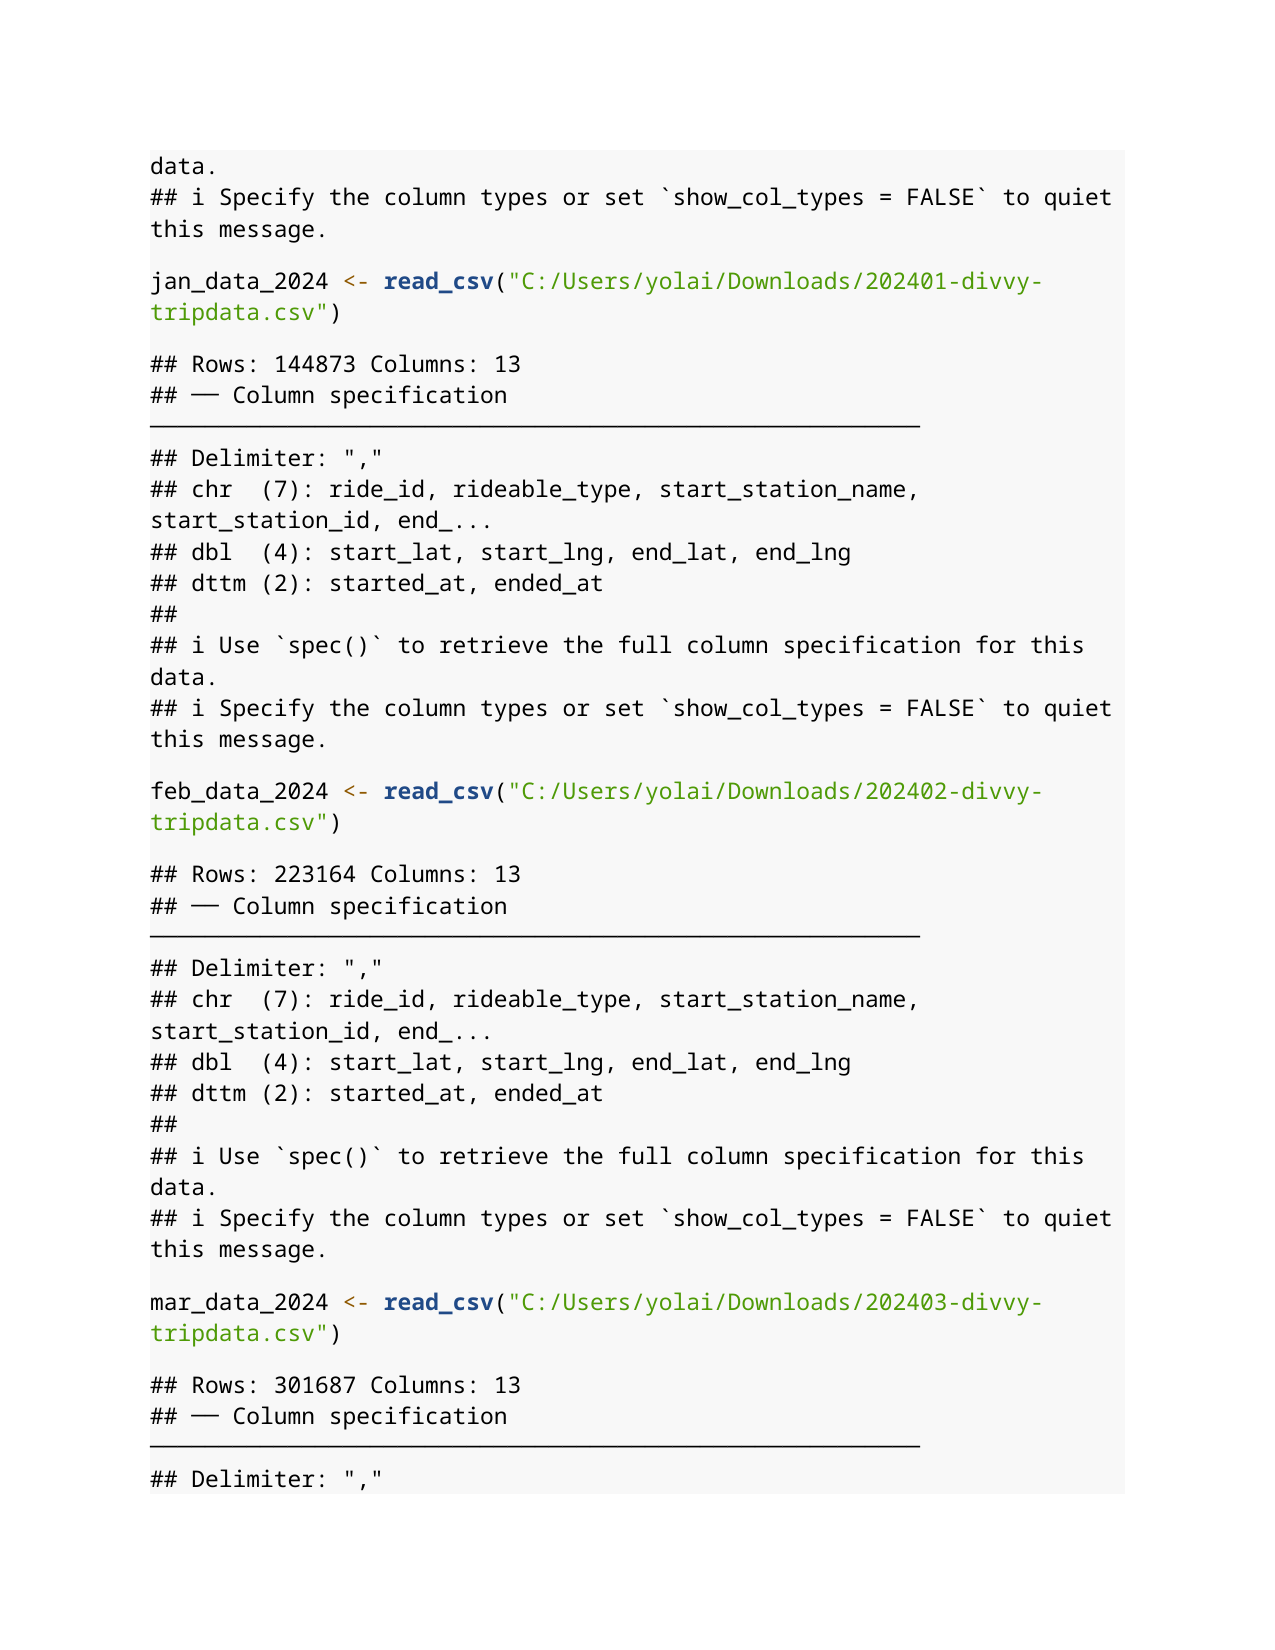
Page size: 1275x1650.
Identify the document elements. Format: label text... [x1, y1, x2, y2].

text mar_data_2024 <- read_csv("C:/Users/yolai/Downloads/202403-divvy-tripdata.csv") [342, 1285, 1125, 1348]
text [150, 150, 1125, 244]
text feb_data_2024 <- read_csv("C:/Users/yolai/Downloads/202402-divvy-tripdata.csv") [342, 775, 1125, 837]
text ## Rows: 144873 Columns: 13 ## ── Column specification ──────────────────────────────────────────────────────── ## Delimiter: "," ## chr (7): ride_id, rideable_type, start_station_name, start_station_id, end_... ## dbl (4): start_lat, start_lng, end_lat, end_lng ## dttm (2): started_at, ended_at ## ## ℹ Use `spec()` to retrieve the full column specification for this data. ## ℹ Specify the column types or set `show_col_types = FALSE` to quiet this message. [150, 348, 1125, 754]
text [150, 1369, 1125, 1494]
text ## Rows: 223164 Columns: 13 ## ── Column specification ──────────────────────────────────────────────────────── ## Delimiter: "," ## chr (7): ride_id, rideable_type, start_station_name, start_station_id, end_... ## dbl (4): start_lat, start_lng, end_lat, end_lng ## dttm (2): started_at, ended_at ## ## ℹ Use `spec()` to retrieve the full column specification for this data. ## ℹ Specify the column types or set `show_col_types = FALSE` to quiet this message. [150, 858, 1125, 1264]
text jan_data_2024 <- read_csv("C:/Users/yolai/Downloads/202401-divvy-tripdata.csv") [150, 264, 1125, 327]
